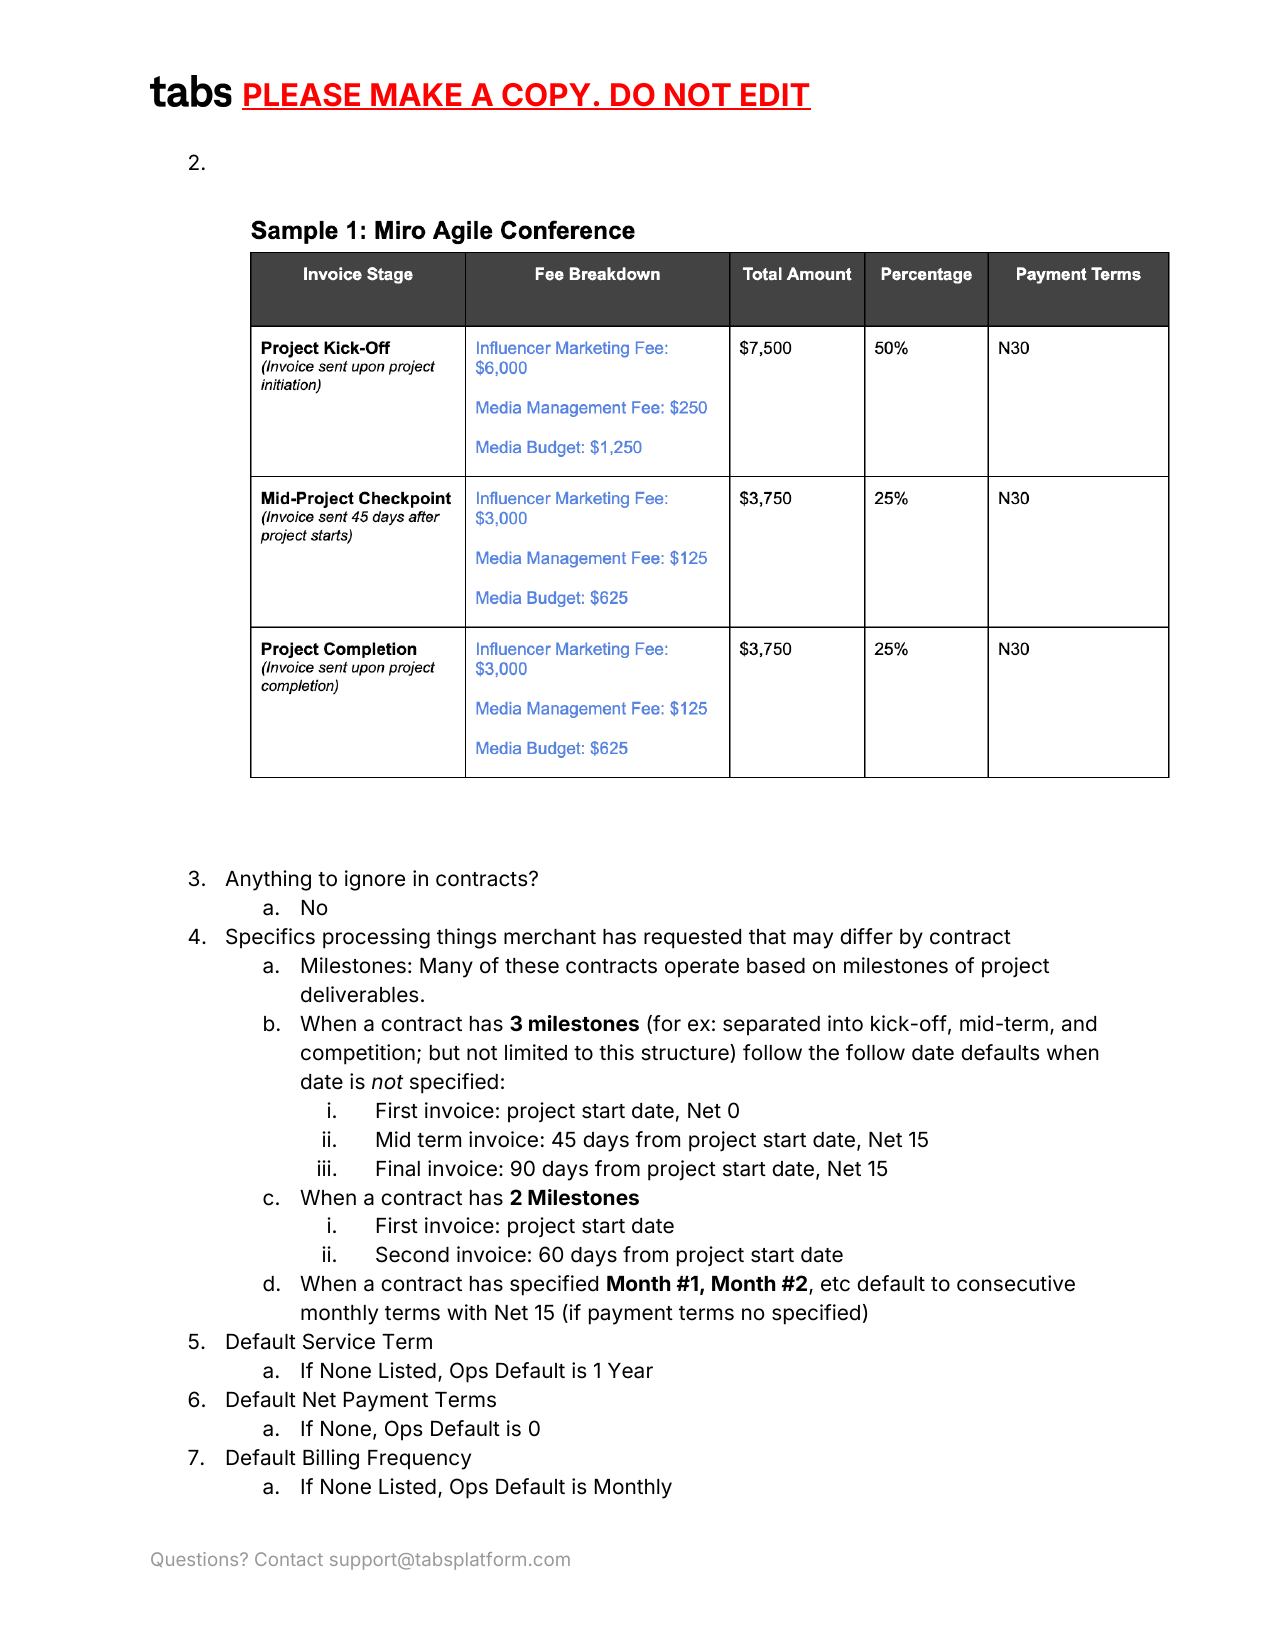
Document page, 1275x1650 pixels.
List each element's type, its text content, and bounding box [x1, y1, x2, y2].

picture [225, 208, 1200, 834]
list When a contract has specified Month #1, Month #2, etc default to consecutive monthly terms with Net 15 (if payment terms no specified) [262, 1272, 1125, 1326]
list No [262, 895, 1125, 920]
picture [150, 75, 232, 107]
list If None Listed, Ops Default is 1 Year [262, 1358, 1125, 1384]
list Specifics processing things merchant has requested that may differ by contract [187, 924, 1125, 949]
list Default Net Payment Terms [187, 1387, 1125, 1413]
list First invoice: project start date, Net 0 [337, 1098, 1125, 1123]
list When a contract has 2 Milestones [262, 1185, 1125, 1210]
list Milestones: Many of these contracts operate based on milestones of project deliverables. [262, 953, 1125, 1007]
list Anything to ignore in contracts? [187, 866, 1125, 891]
list First invoice: project start date [337, 1214, 1125, 1239]
list Final invoice: 90 days from project start date, Net 15 [337, 1156, 1125, 1181]
list Default Service Term [187, 1329, 1125, 1355]
list If None Listed, Ops Default is Monthly [262, 1474, 1125, 1499]
list Default Billing Frequency [187, 1445, 1125, 1471]
list If None, Ops Default is 0 [262, 1416, 1125, 1442]
list Mid term invoice: 45 days from project start date, Net 15 [337, 1127, 1125, 1152]
list When a contract has 3 milestones (for ex: separated into kick-off, mid-term, and competition; but not limited to this structure) follow the follow date defaults when date is not specified: [262, 1011, 1125, 1094]
list Second invoice: 60 days from project start date [337, 1243, 1125, 1268]
